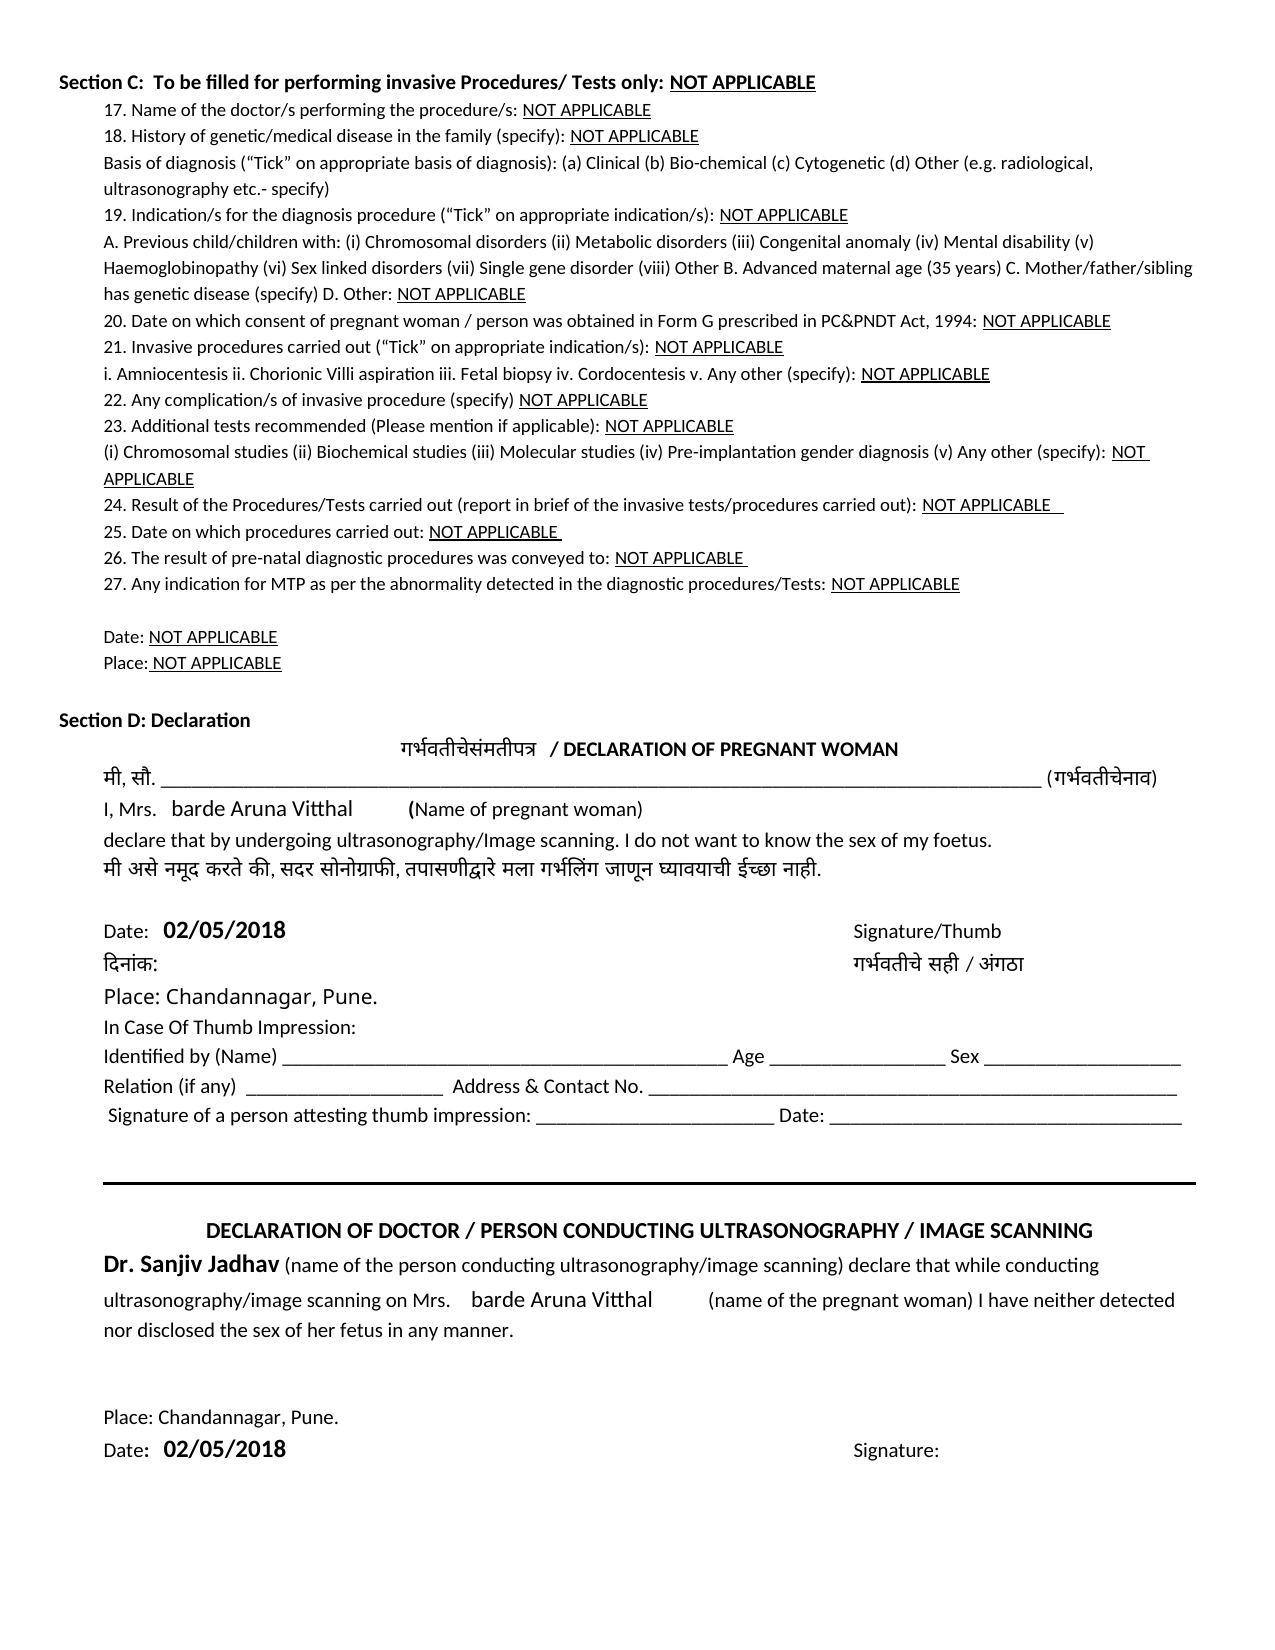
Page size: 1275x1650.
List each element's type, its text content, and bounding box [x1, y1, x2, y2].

text मी असे नमूद करते की, सदर सोनोग्राफी, तपासणीद्वारे मला गर्भलिंग जाणून घ्यावयाची ईच्छा नाही. [103, 856, 1196, 881]
text 24. Result of the Procedures/Tests carried out (report in brief of the invasive tests/procedures carried out): NOT APPLICABLE [103, 493, 1196, 516]
text I, Mrs. (Name of pregnant woman) [103, 794, 1196, 823]
text 26. The result of pre-natal diagnostic procedures was conveyed to: NOT APPLICABLE [103, 546, 1196, 569]
text Section D: Declaration [59, 707, 1196, 732]
text Date: Signature: [103, 1434, 1196, 1464]
text Signature of a person attesting thumb impression: _______________________ Date: __________________________________ [103, 1102, 1196, 1182]
text 17. Name of the doctor/s performing the procedure/s: NOT APPLICABLE [103, 98, 1196, 121]
text मी, सौ. _____________________________________________________________________________________ (गर्भवतीचेनाव) [103, 765, 1196, 791]
text A. Previous child/children with: (i) Chromosomal disorders (ii) Metabolic disorders (iii) Congenital anomaly (iv) Mental disability (v) Haemoglobinopathy (vi) Sex linked disorders (vii) Single gene disorder (viii) Other B. Advanced maternal age (35 years) C. Mother/father/sibling has genetic disease (specify) D. Other: NOT APPLICABLE [103, 230, 1196, 306]
text Basis of diagnosis (“Tick” on appropriate basis of diagnosis): (a) Clinical (b) Bio-chemical (c) Cytogenetic (d) Other (e.g. radiological, ultrasonography etc.- specify) [103, 151, 1196, 200]
text Date: Signature/Thumb [103, 914, 1196, 945]
text i. Amniocentesis ii. Chorionic Villi aspiration iii. Fetal biopsy iv. Cordocentesis v. Any other (specify): NOT APPLICABLE [103, 362, 1196, 384]
text Place: Chandannagar, Pune. [103, 982, 1196, 1010]
text दिनांक: गर्भवतीचे सही / अंगठा [103, 949, 1196, 978]
text Identified by (Name) ___________________________________________ Age _________________ Sex ___________________ [103, 1044, 1196, 1069]
text 21. Invasive procedures carried out (“Tick” on appropriate indication/s): NOT APPLICABLE [103, 335, 1196, 358]
text Place: NOT APPLICABLE [103, 652, 1196, 674]
text 18. History of genetic/medical disease in the family (specify): NOT APPLICABLE [103, 124, 1196, 147]
text Dr. Sanjiv Jadhav (name of the person conducting ultrasonography/image scanning) declare that while conducting ultrasonography/image scanning on Mrs. (name of the pregnant woman) I have neither detected nor disclosed the sex of her fetus in any manner. [103, 1248, 1196, 1343]
text Date: NOT APPLICABLE [103, 625, 1196, 648]
text Section C: To be filled for performing invasive Procedures/ Tests only: NOT APPLICABLE [0, 69, 1275, 94]
text 19. Indication/s for the diagnosis procedure (“Tick” on appropriate indication/s): NOT APPLICABLE [103, 203, 1196, 226]
text Place: Chandannagar, Pune. [103, 1404, 1196, 1430]
text 23. Additional tests recommended (Please mention if applicable): NOT APPLICABLE [103, 414, 1196, 437]
text In Case Of Thumb Impression: [103, 1014, 1196, 1040]
text DECLARATION OF DOCTOR / PERSON CONDUCTING ULTRASONOGRAPHY / IMAGE SCANNING [103, 1216, 1196, 1244]
text (i) Chromosomal studies (ii) Biochemical studies (iii) Molecular studies (iv) Pre-implantation gender diagnosis (v) Any other (specify): NOT APPLICABLE [103, 441, 1196, 490]
text 27. Any indication for MTP as per the abnormality detected in the diagnostic procedures/Tests: NOT APPLICABLE [103, 572, 1196, 595]
text 20. Date on which consent of pregnant woman / person was obtained in Form G prescribed in PC&PNDT Act, 1994: NOT APPLICABLE [103, 309, 1196, 332]
text Relation (if any) ___________________ Address & Contact No. ___________________________________________________ [103, 1073, 1196, 1098]
text declare that by undergoing ultrasonography/Image scanning. I do not want to know the sex of my foetus. [103, 827, 1196, 852]
text 22. Any complication/s of invasive procedure (specify) NOT APPLICABLE [103, 388, 1196, 411]
text गर्भवतीचेसंमतीपत्र / DECLARATION OF PREGNANT WOMAN [103, 736, 1196, 762]
text 25. Date on which procedures carried out: NOT APPLICABLE [103, 520, 1196, 543]
